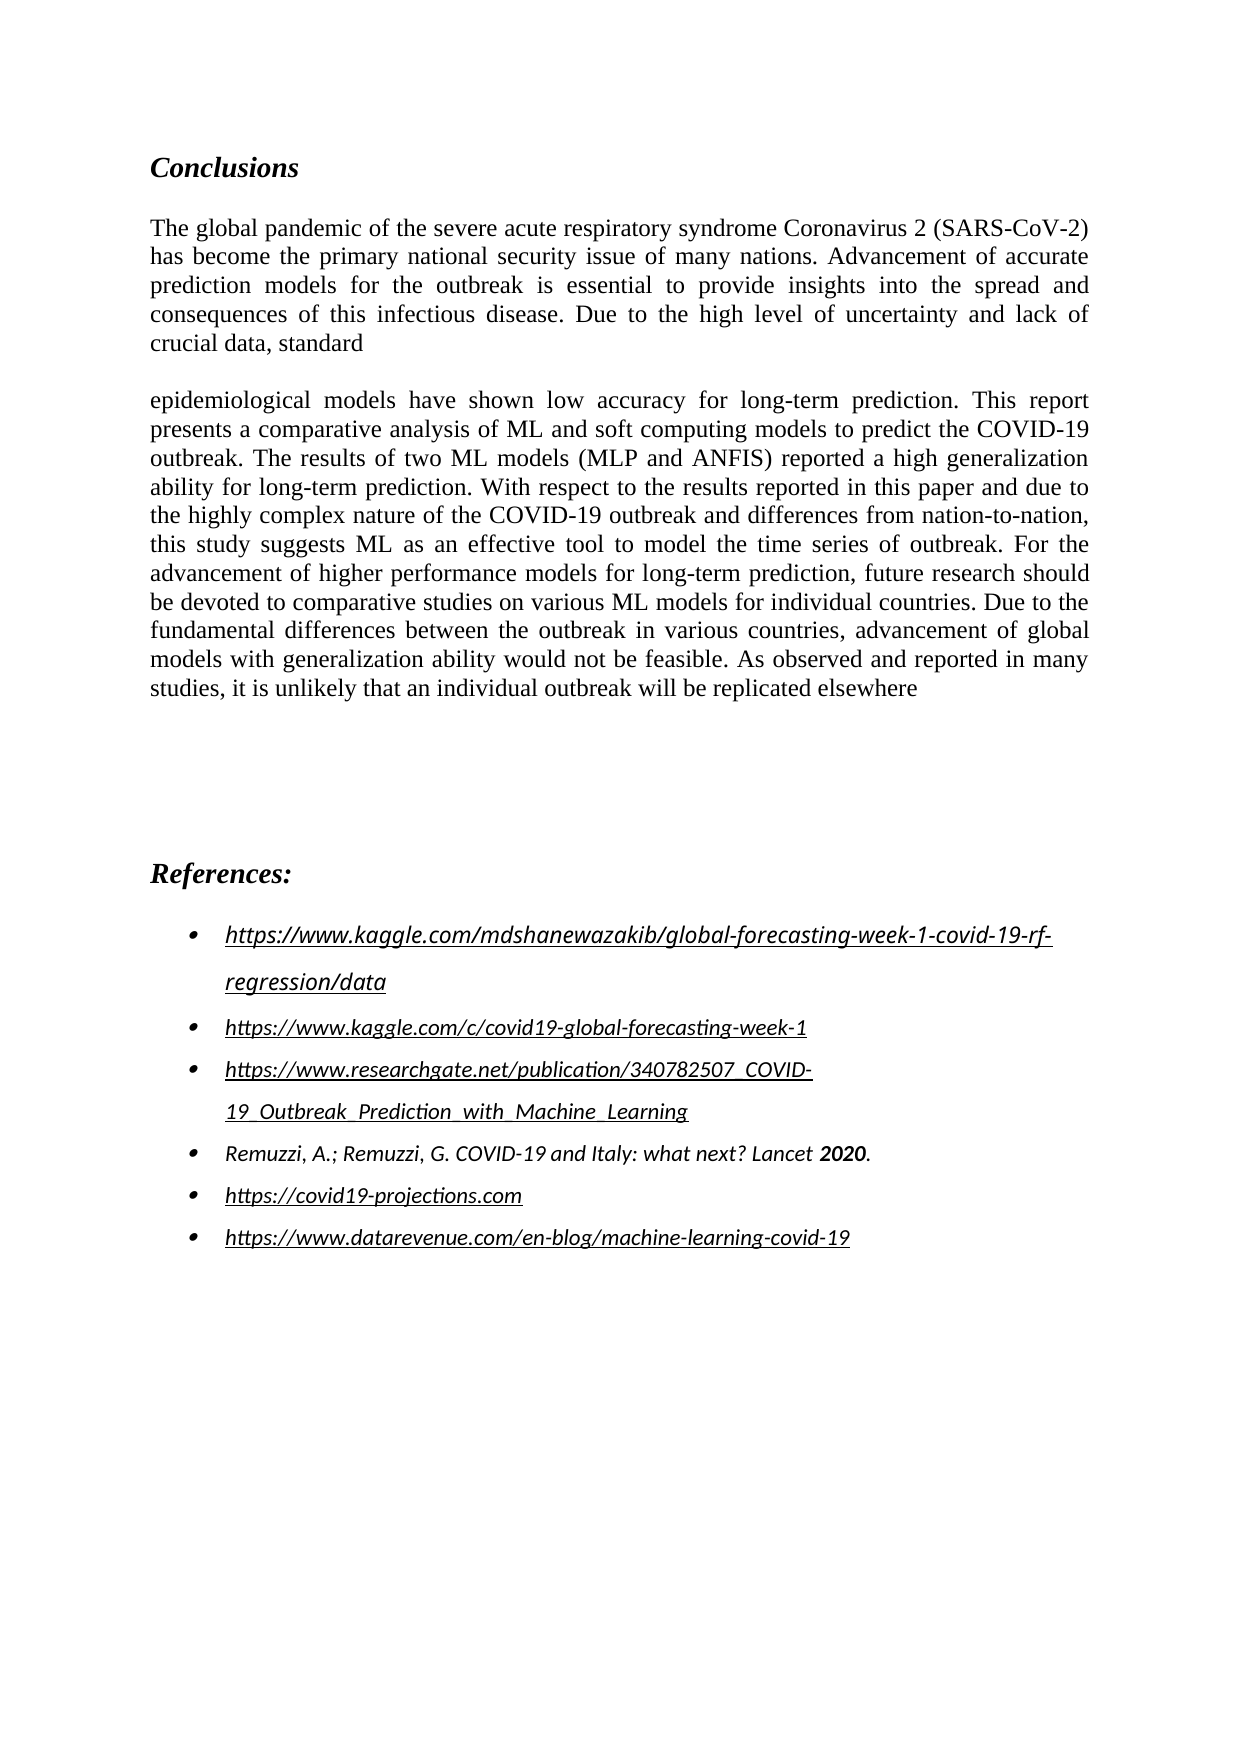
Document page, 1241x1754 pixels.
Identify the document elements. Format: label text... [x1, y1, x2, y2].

list https://www.kaggle.com/mdshanewazakib/global-forecasting-week-1-covid-19-rf-regression/data [187, 919, 1090, 997]
list https://www.kaggle.com/c/covid19-global-forecasting-week-1 [187, 1013, 1090, 1041]
list https://www.datarevenue.com/en-blog/machine-learning-covid-19 [187, 1223, 1090, 1251]
text The global pandemic of the severe acute respiratory syndrome Coronavirus 2 (SARS-CoV-2) has become the primary national security issue of many nations. Advancement of accurate prediction models for the outbreak is essential to provide insights into the spread and consequences of this infectious disease. Due to the high level of uncertainty and lack of crucial data, standard [150, 213, 1090, 356]
list Remuzzi, A.; Remuzzi, G. COVID-19 and Italy: what next? Lancet 2020. [187, 1139, 1090, 1167]
text Conclusions [150, 150, 1090, 183]
list https://covid19-projections.com [187, 1181, 1090, 1209]
list https://www.researchgate.net/publication/340782507_COVID-19_Outbreak_Prediction_with_Machine_Learning [187, 1055, 1090, 1125]
text References: [150, 856, 1090, 890]
text epidemiological models have shown low accuracy for long-term prediction. This report presents a comparative analysis of ML and soft computing models to predict the COVID-19 outbreak. The results of two ML models (MLP and ANFIS) reported a high generalization ability for long-term prediction. With respect to the results reported in this paper and due to the highly complex nature of the COVID-19 outbreak and differences from nation-to-nation, this study suggests ML as an effective tool to model the time series of outbreak. For the advancement of higher performance models for long-term prediction, future research should be devoted to comparative studies on various ML models for individual countries. Due to the fundamental differences between the outbreak in various countries, advancement of global models with generalization ability would not be feasible. As observed and reported in many studies, it is unlikely that an individual outbreak will be replicated elsewhere [150, 386, 1090, 702]
